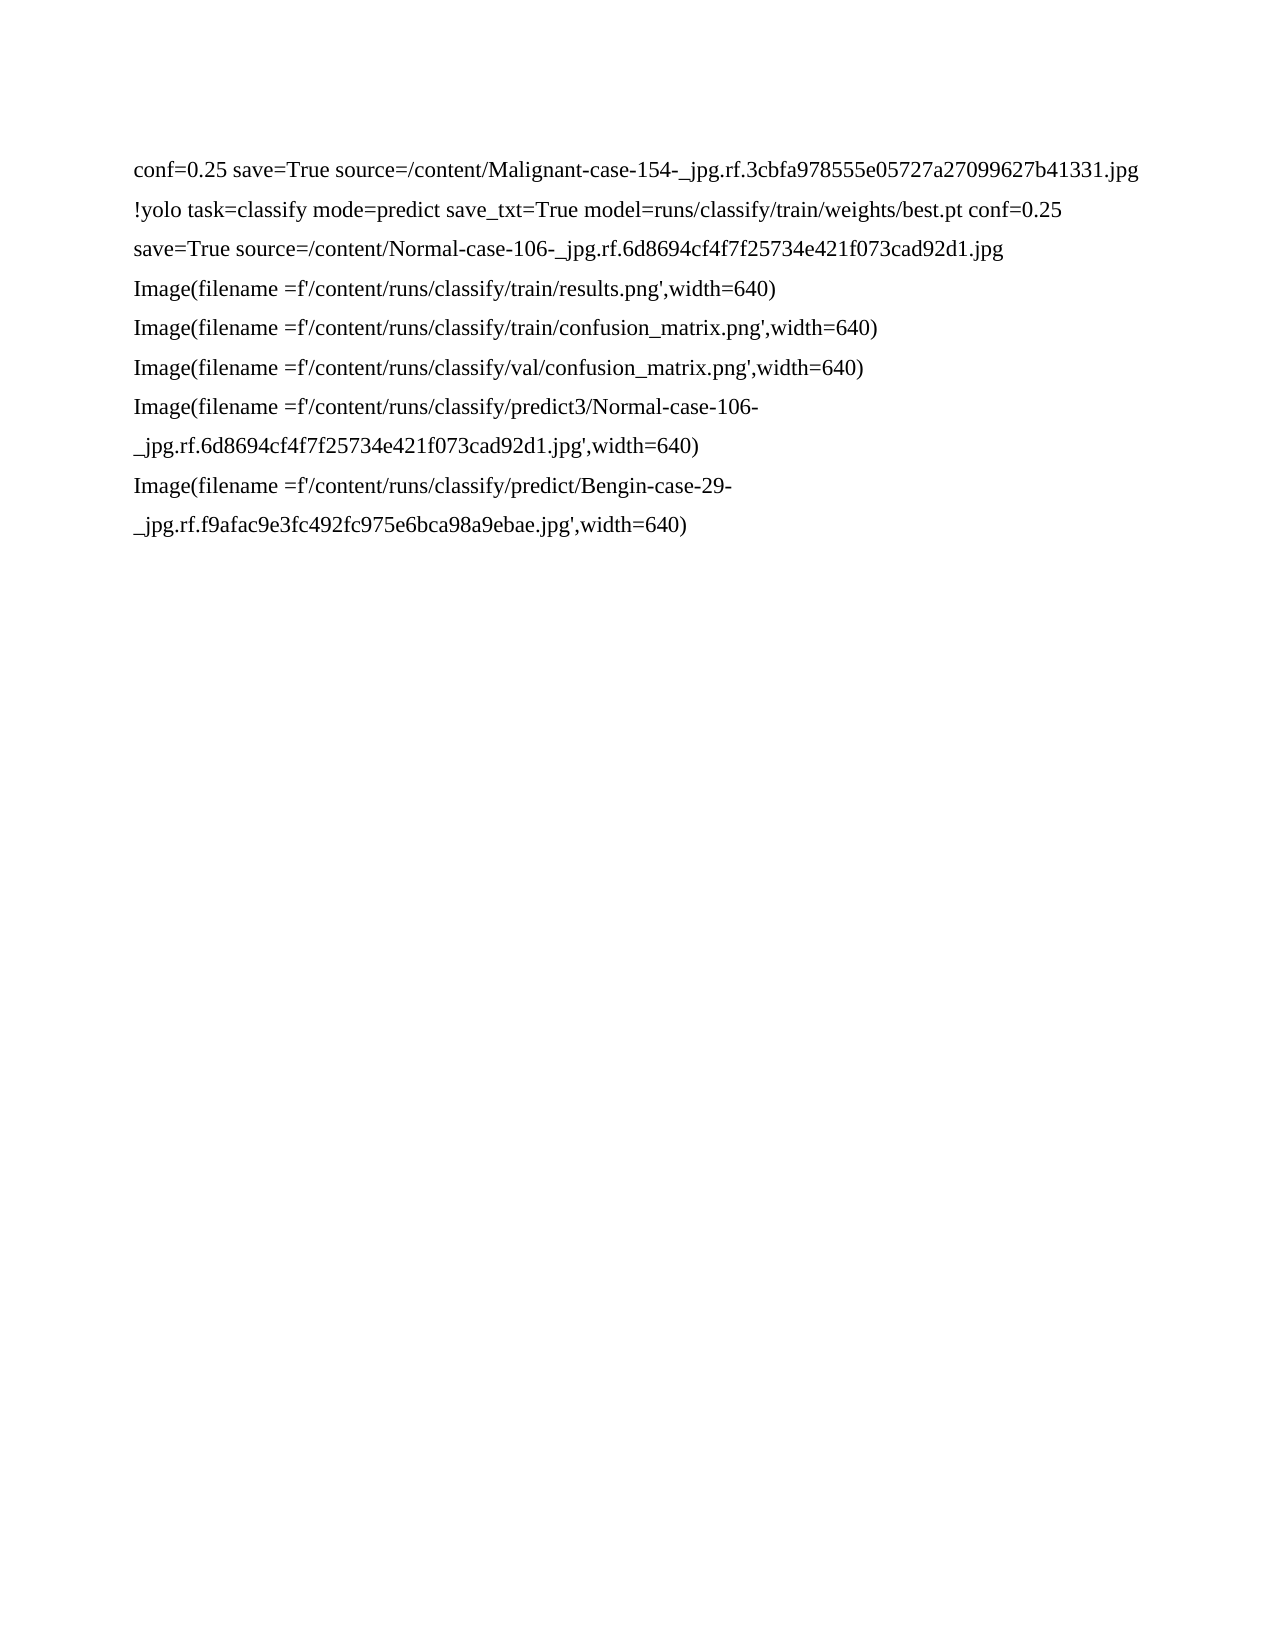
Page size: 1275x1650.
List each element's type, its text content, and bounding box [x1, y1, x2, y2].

text Image(filename =f'/content/runs/classify/predict3/Normal-case-106-_jpg.rf.6d8694cf4f7f25734e421f073cad92d1.jpg',width=640) [133, 393, 1146, 459]
text Image(filename =f'/content/runs/classify/val/confusion_matrix.png',width=640) [133, 354, 1146, 380]
text Image(filename =f'/content/runs/classify/train/results.png',width=640) [133, 275, 1146, 301]
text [133, 156, 1146, 183]
text Image(filename =f'/content/runs/classify/predict/Bengin-case-29-_jpg.rf.f9afac9e3fc492fc975e6bca98a9ebae.jpg',width=640) [133, 472, 1146, 538]
text !yolo task=classify mode=predict save_txt=True model=runs/classify/train/weights/best.pt conf=0.25 save=True source=/content/Normal-case-106-_jpg.rf.6d8694cf4f7f25734e421f073cad92d1.jpg [133, 196, 1146, 262]
text Image(filename =f'/content/runs/classify/train/confusion_matrix.png',width=640) [133, 314, 1146, 341]
